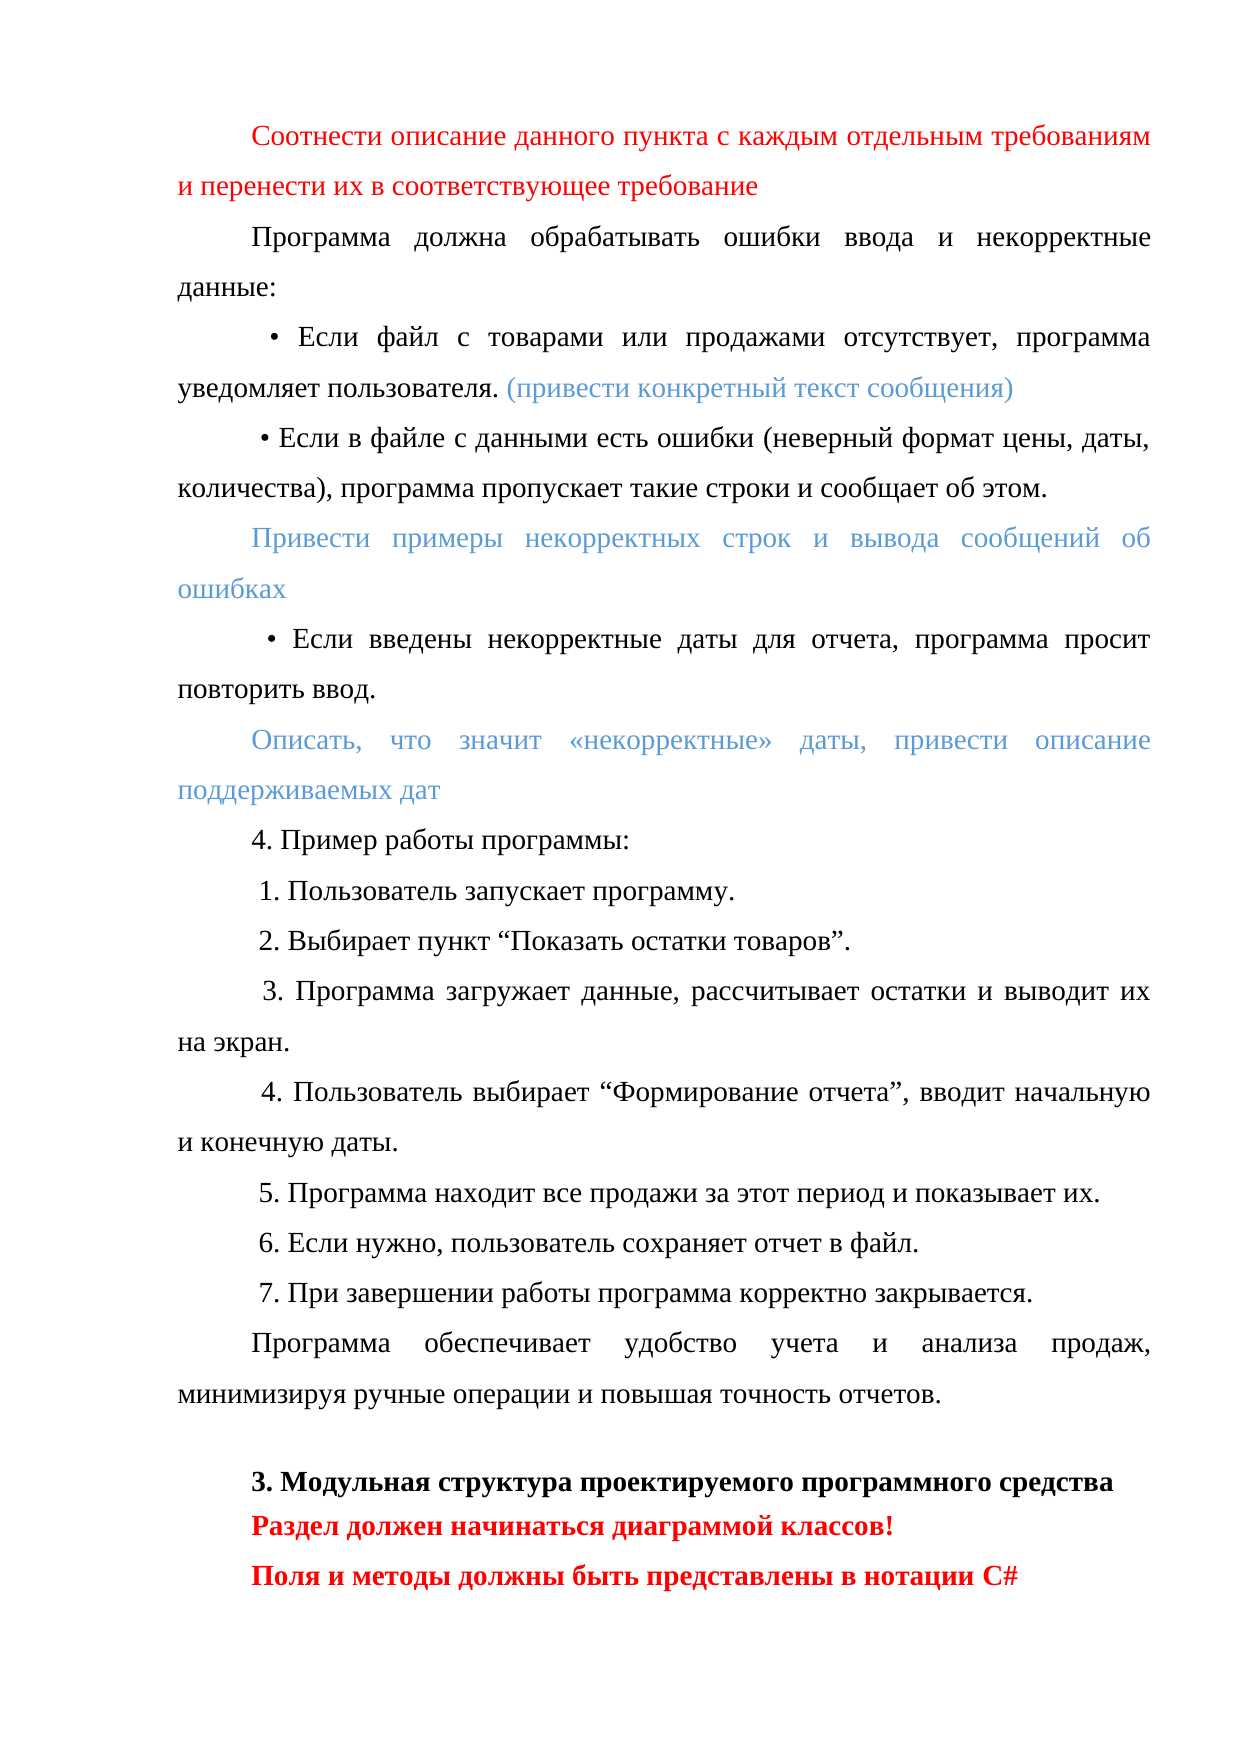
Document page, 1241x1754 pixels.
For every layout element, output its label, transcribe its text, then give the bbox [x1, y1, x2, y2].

text Описать, что значит «некорректные» даты, привести описание поддерживаемых дат [177, 722, 1152, 806]
subtitle 3. Модульная структура проектируемого программного средства [177, 1464, 1152, 1497]
text Программа должна обрабатывать ошибки ввода и некорректные данные: [177, 219, 1152, 303]
text 4. Пользователь выбирает “Формирование отчета”, вводит начальную и конечную даты. [177, 1074, 1152, 1158]
text Соотнести описание данного пункта с каждым отдельным требованиям и перенести их в соответствующее требование [177, 118, 1152, 202]
text Привести примеры некорректных строк и вывода сообщений об ошибках [177, 521, 1152, 604]
text Программа обеспечивает удобство учета и анализа продаж, минимизируя ручные операции и повышая точность отчетов. [177, 1326, 1152, 1409]
text • Если файл с товарами или продажами отсутствует, программа уведомляет пользователя. (привести конкретный текст сообщения) [177, 319, 1152, 403]
text 2. Выбирает пункт “Показать остатки товаров”. [177, 923, 1152, 957]
text 7. При завершении работы программа корректно закрывается. [177, 1275, 1152, 1309]
text • Если в файле с данными есть ошибки (неверный формат цены, даты, количества), программа пропускает такие строки и сообщает об этом. [177, 420, 1152, 504]
text 1. Пользователь запускает программу. [177, 873, 1152, 906]
text 3. Программа загружает данные, рассчитывает остатки и выводит их на экран. [177, 973, 1152, 1057]
text • Если введены некорректные даты для отчета, программа просит повторить ввод. [177, 621, 1152, 705]
text 5. Программа находит все продажи за этот период и показывает их. [177, 1175, 1152, 1208]
text 6. Если нужно, пользователь сохраняет отчет в файл. [177, 1225, 1152, 1258]
text Поля и методы должны быть представлены в нотации C# [177, 1558, 1152, 1592]
text Раздел должен начинаться диаграммой классов! [177, 1508, 1152, 1542]
text 4. Пример работы программы: [177, 822, 1152, 856]
